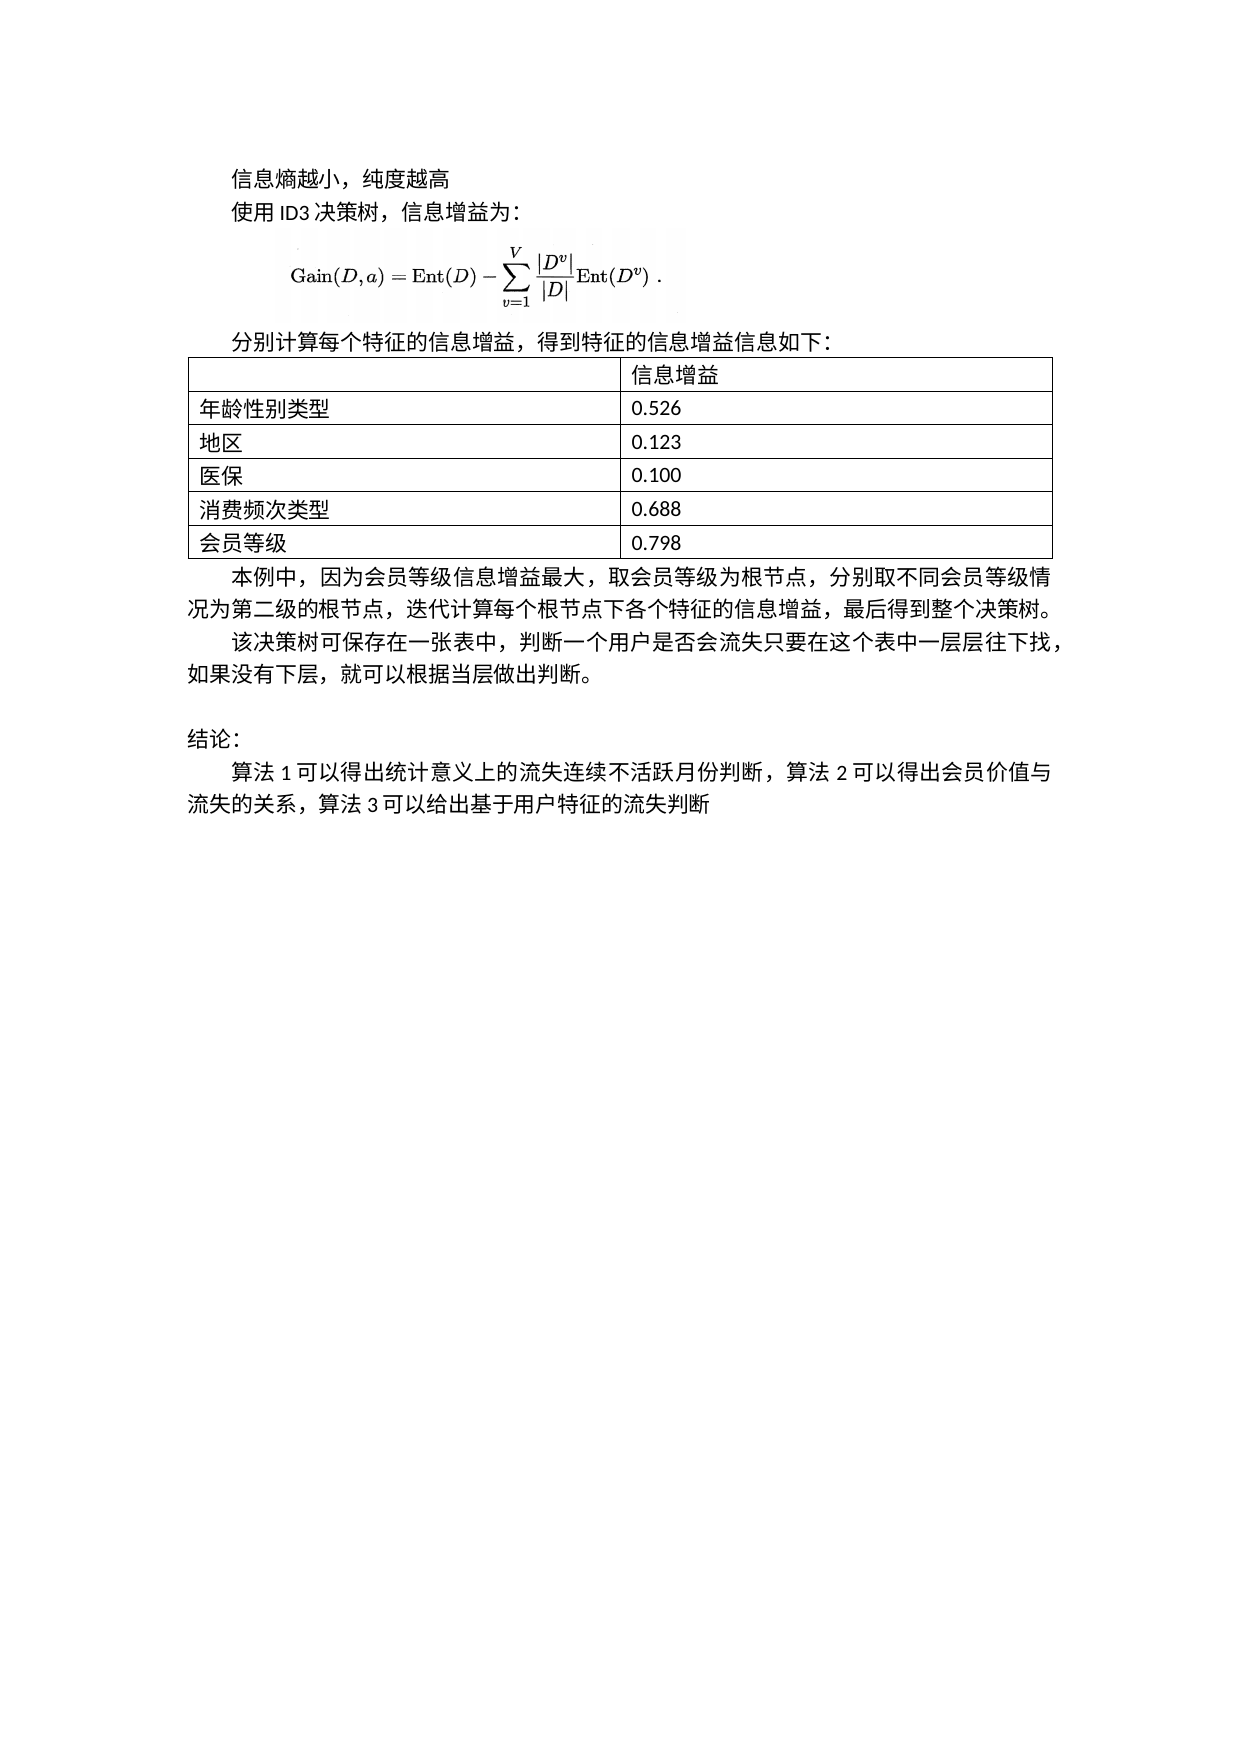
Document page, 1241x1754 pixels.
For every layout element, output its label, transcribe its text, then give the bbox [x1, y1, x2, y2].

text 结论： [187, 722, 1053, 754]
text 本例中，因为会员等级信息增益最大，取会员等级为根节点，分别取不同会员等级情况为第二级的根节点，迭代计算每个根节点下各个特征的信息增益，最后得到整个决策树。 [187, 559, 1053, 624]
text 算法1可以得出统计意义上的流失连续不活跃月份判断，算法2可以得出会员价值与流失的关系，算法3可以给出基于用户特征的流失判断 [187, 754, 1053, 819]
table_cell 0.123 [621, 425, 1052, 458]
table_cell 年龄性别类型 [189, 392, 620, 424]
table_cell 0.100 [621, 459, 1052, 491]
table_header [189, 358, 620, 391]
text 使用ID3决策树，信息增益为： [187, 194, 1053, 227]
picture [275, 228, 687, 323]
table_cell 消费频次类型 [189, 492, 620, 525]
table_header 信息增益 [621, 358, 1052, 391]
text 信息熵越小，纯度越高 [187, 162, 1053, 194]
text 该决策树可保存在一张表中，判断一个用户是否会流失只要在这个表中一层层往下找，如果没有下层，就可以根据当层做出判断。 [187, 624, 1053, 689]
table_cell 会员等级 [189, 526, 620, 558]
table_cell 地区 [189, 425, 620, 458]
table_cell 医保 [189, 459, 620, 491]
text 分别计算每个特征的信息增益，得到特征的信息增益信息如下： [187, 324, 1053, 357]
table_cell 0.688 [621, 492, 1052, 525]
table_cell 0.798 [621, 526, 1052, 558]
table_cell 0.526 [621, 392, 1052, 424]
